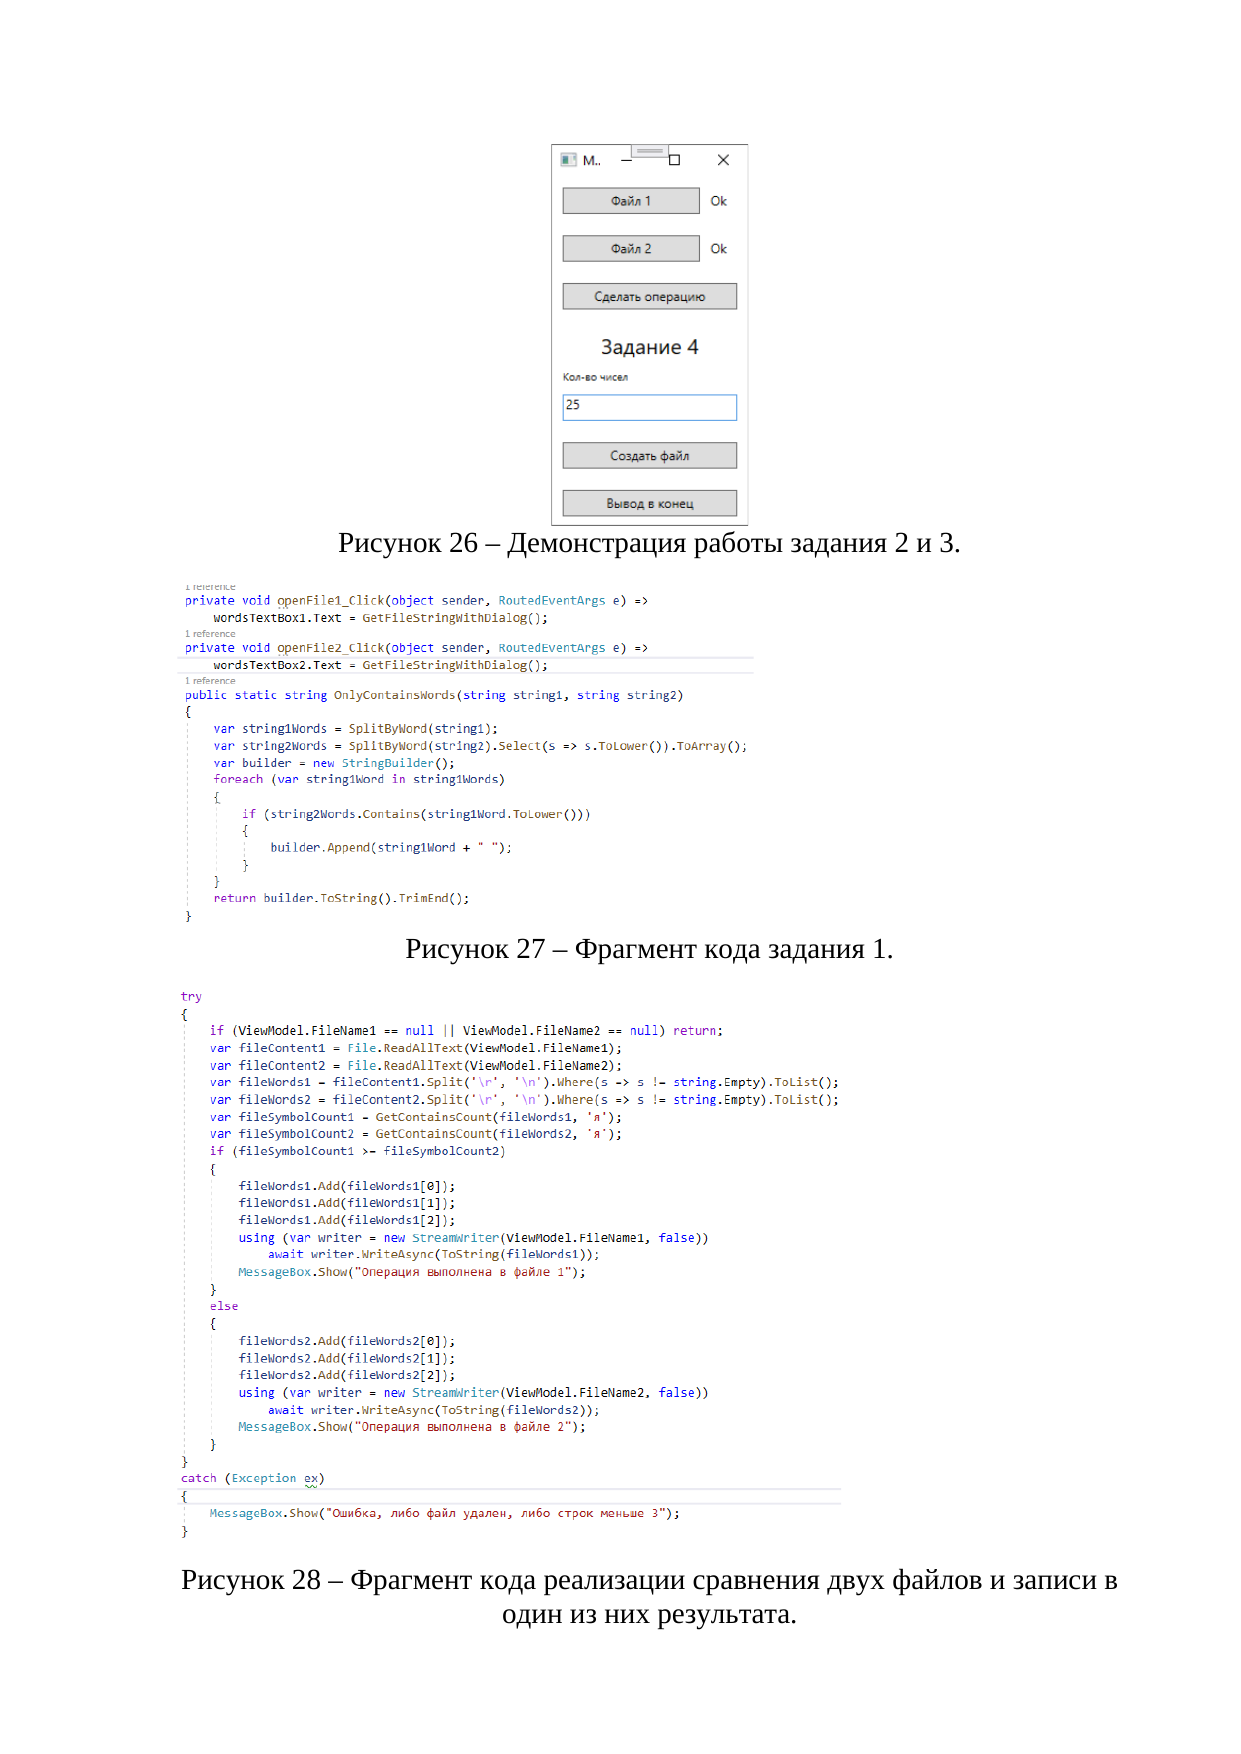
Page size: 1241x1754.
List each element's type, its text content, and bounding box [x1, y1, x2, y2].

text Рисунок 26 – Демонстрация работы задания 2 и 3. [177, 526, 1122, 559]
picture [177, 585, 754, 931]
text Рисунок 27 – Фрагмент кода задания 1. [177, 931, 1122, 964]
picture [551, 144, 749, 526]
text Рисунок 28 – Фрагмент кода реализации сравнения двух файлов и записи в один из них результата. [177, 1562, 1122, 1629]
picture [177, 989, 842, 1538]
